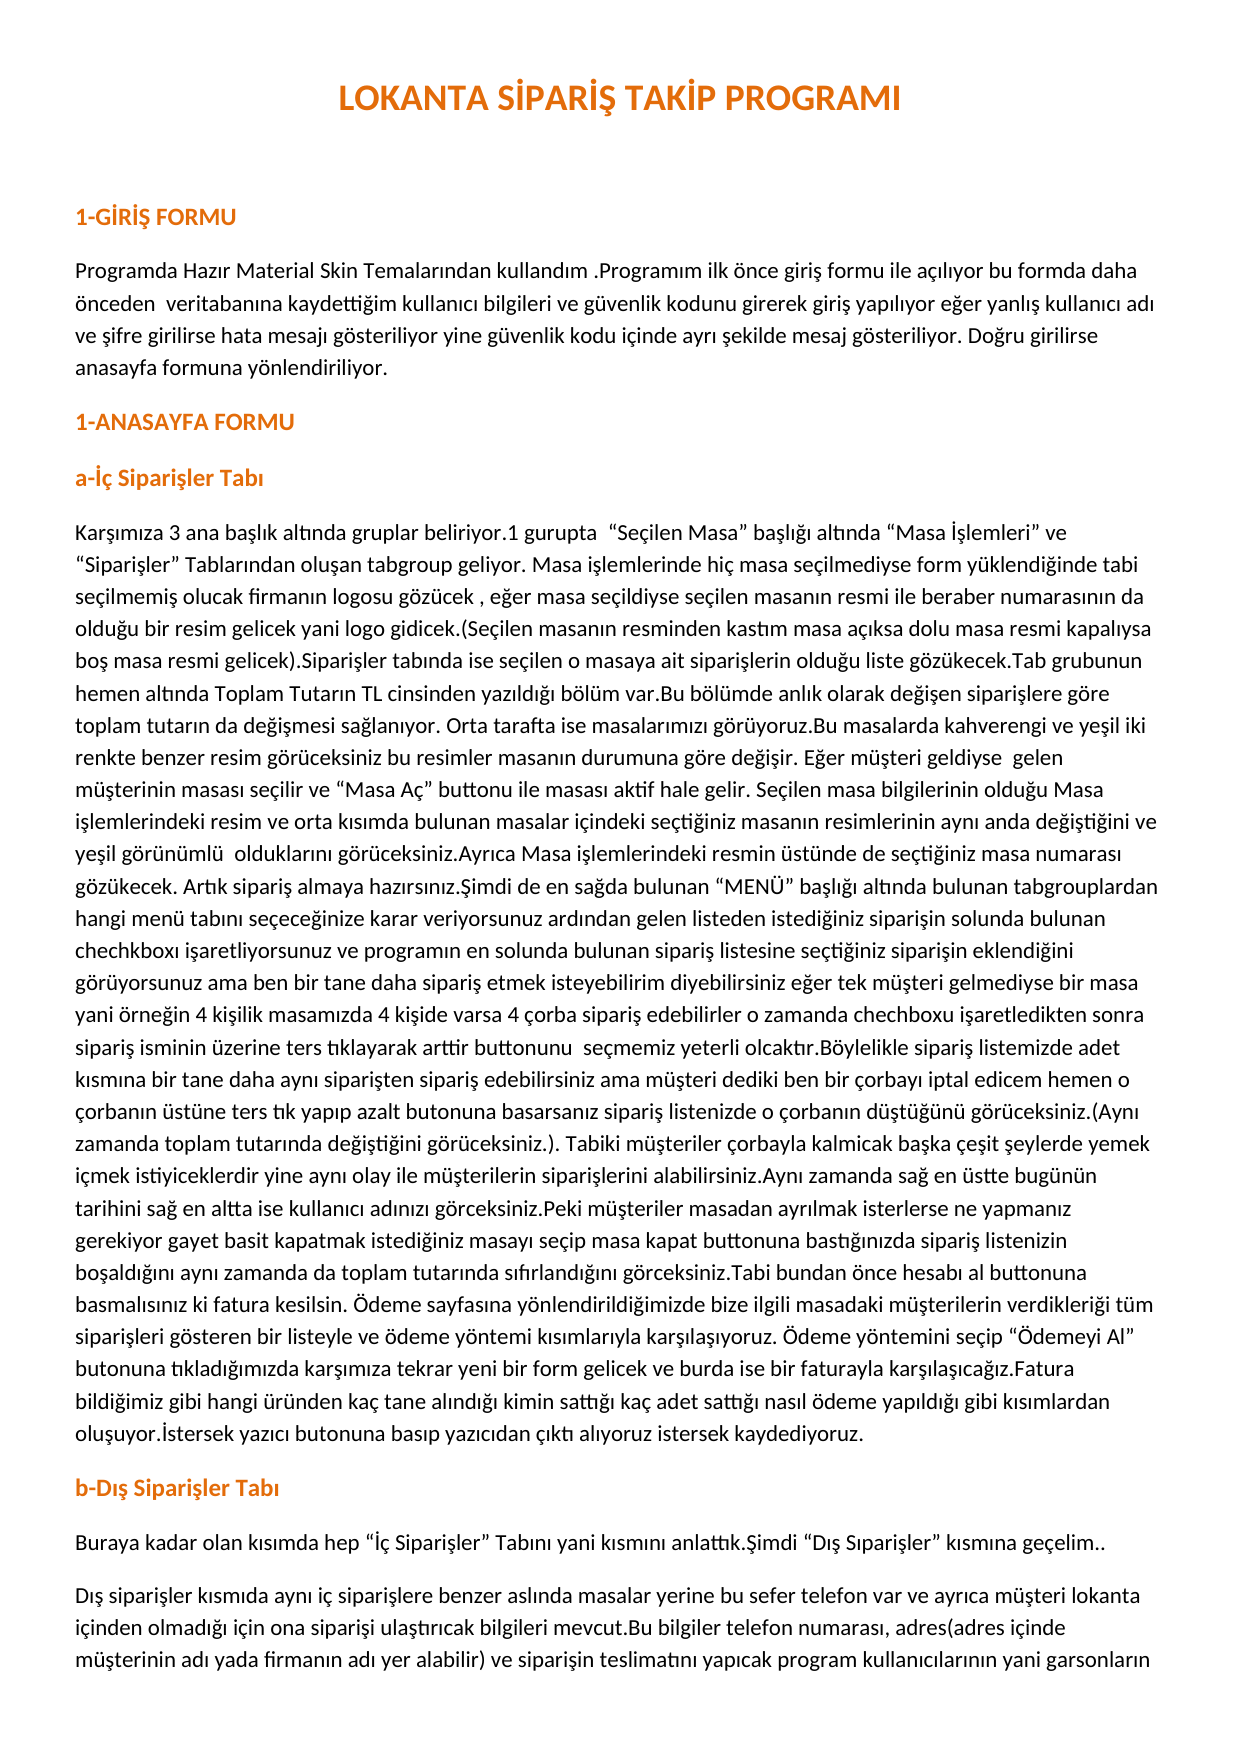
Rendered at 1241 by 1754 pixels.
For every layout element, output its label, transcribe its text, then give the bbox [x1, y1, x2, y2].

text Karşımıza 3 ana başlık altında gruplar beliriyor.1 gurupta “Seçilen Masa” başlığı altında “Masa İşlemleri” ve “Siparişler” Tablarından oluşan tabgroup geliyor. Masa işlemlerinde hiç masa seçilmediyse form yüklendiğinde tabi seçilmemiş olucak firmanın logosu gözücek , eğer masa seçildiyse seçilen masanın resmi ile beraber numarasının da olduğu bir resim gelicek yani logo gidicek.(Seçilen masanın resminden kastım masa açıksa dolu masa resmi kapalıysa boş masa resmi gelicek).Siparişler tabında ise seçilen o masaya ait siparişlerin olduğu liste gözükecek.Tab grubunun hemen altında Toplam Tutarın TL cinsinden yazıldığı bölüm var.Bu bölümde anlık olarak değişen siparişlere göre toplam tutarın da değişmesi sağlanıyor. Orta tarafta ise masalarımızı görüyoruz.Bu masalarda kahverengi ve yeşil iki renkte benzer resim görüceksiniz bu resimler masanın durumuna göre değişir. Eğer müşteri geldiyse gelen müşterinin masası seçilir ve “Masa Aç” buttonu ile masası aktif hale gelir. Seçilen masa bilgilerinin olduğu Masa işlemlerindeki resim ve orta kısımda bulunan masalar içindeki seçtiğiniz masanın resimlerinin aynı anda değiştiğini ve yeşil görünümlü olduklarını görüceksiniz.Ayrıca Masa işlemlerindeki resmin üstünde de seçtiğiniz masa numarası gözükecek. Artık sipariş almaya hazırsınız.Şimdi de en sağda bulunan “MENÜ” başlığı altında bulunan tabgrouplardan hangi menü tabını seçeceğinize karar veriyorsunuz ardından gelen listeden istediğiniz siparişin solunda bulunan chechkboxı işaretliyorsunuz ve programın en solunda bulunan sipariş listesine seçtiğiniz siparişin eklendiğini görüyorsunuz ama ben bir tane daha sipariş etmek isteyebilirim diyebilirsiniz eğer tek müşteri gelmediyse bir masa yani örneğin 4 kişilik masamızda 4 kişide varsa 4 çorba sipariş edebilirler o zamanda chechboxu işaretledikten sonra sipariş isminin üzerine ters tıklayarak arttir buttonunu seçmemiz yeterli olcaktır.Böylelikle sipariş listemizde adet kısmına bir tane daha aynı siparişten sipariş edebilirsiniz ama müşteri dediki ben bir çorbayı iptal edicem hemen o çorbanın üstüne ters tık yapıp azalt butonuna basarsanız sipariş listenizde o çorbanın düştüğünü görüceksiniz.(Aynı zamanda toplam tutarında değiştiğini görüceksiniz.). Tabiki müşteriler çorbayla kalmicak başka çeşit şeylerde yemek içmek istiyiceklerdir yine aynı olay ile müşterilerin siparişlerini alabilirsiniz.Aynı zamanda sağ en üstte bugünün tarihini sağ en altta ise kullanıcı adınızı görceksiniz.Peki müşteriler masadan ayrılmak isterlerse ne yapmanız gerekiyor gayet basit kapatmak istediğiniz masayı seçip masa kapat buttonuna bastığınızda sipariş listenizin boşaldığını aynı zamanda da toplam tutarında sıfırlandığını görceksiniz.Tabi bundan önce hesabı al buttonuna basmalısınız ki fatura kesilsin. Ödeme sayfasına yönlendirildiğimizde bize ilgili masadaki müşterilerin verdikleriği tüm siparişleri gösteren bir listeyle ve ödeme yöntemi kısımlarıyla karşılaşıyoruz. Ödeme yöntemini seçip “Ödemeyi Al” butonuna tıkladığımızda karşımıza tekrar yeni bir form gelicek ve burda ise bir faturayla karşılaşıcağız.Fatura bildiğimiz gibi hangi üründen kaç tane alındığı kimin sattığı kaç adet sattığı nasıl ödeme yapıldığı gibi kısımlardan oluşuyor.İstersek yazıcı butonuna basıp yazıcıdan çıktı alıyoruz istersek kaydediyoruz. [75, 518, 1165, 1447]
text 1-ANASAYFA FORMU [75, 406, 1165, 437]
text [75, 1581, 1165, 1673]
text Programda Hazır Material Skin Temalarından kullandım .Programım ilk önce giriş formu ile açılıyor bu formda daha önceden veritabanına kaydettiğim kullanıcı bilgileri ve güvenlik kodunu girerek giriş yapılıyor eğer yanlış kullanıcı adı ve şifre girilirse hata mesajı gösteriliyor yine güvenlik kodu içinde ayrı şekilde mesaj gösteriliyor. Doğru girilirse anasayfa formuna yönlendiriliyor. [75, 256, 1165, 381]
text 1-GİRİŞ FORMU [75, 201, 1165, 231]
text b-Dış Siparişler Tabı [75, 1472, 1165, 1502]
text a-İç Siparişler Tabı [75, 462, 1165, 492]
text Buraya kadar olan kısımda hep “İç Siparişler” Tabını yani kısmını anlattık.Şimdi “Dış Sıparişler” kısmına geçelim.. [75, 1528, 1165, 1556]
